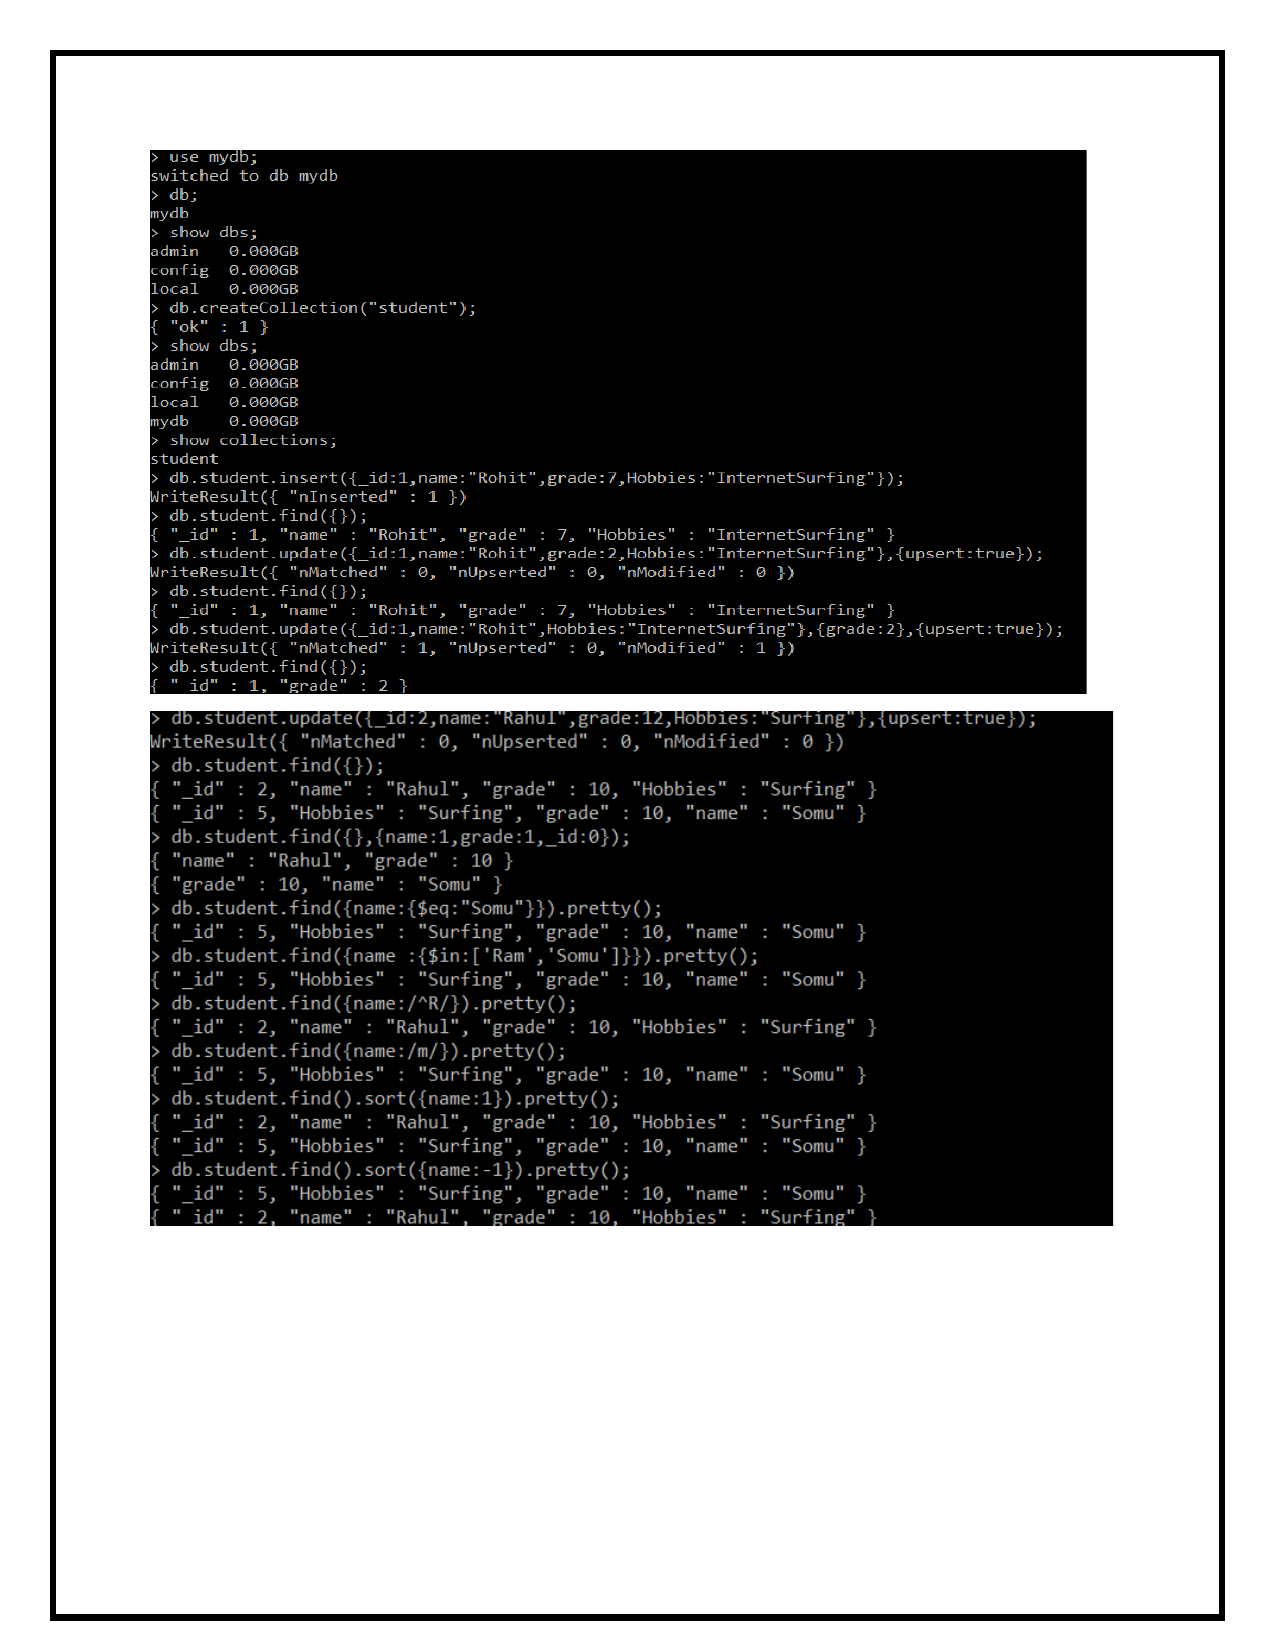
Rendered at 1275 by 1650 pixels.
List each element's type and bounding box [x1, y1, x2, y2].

picture [150, 150, 1087, 694]
picture [150, 711, 1114, 1226]
